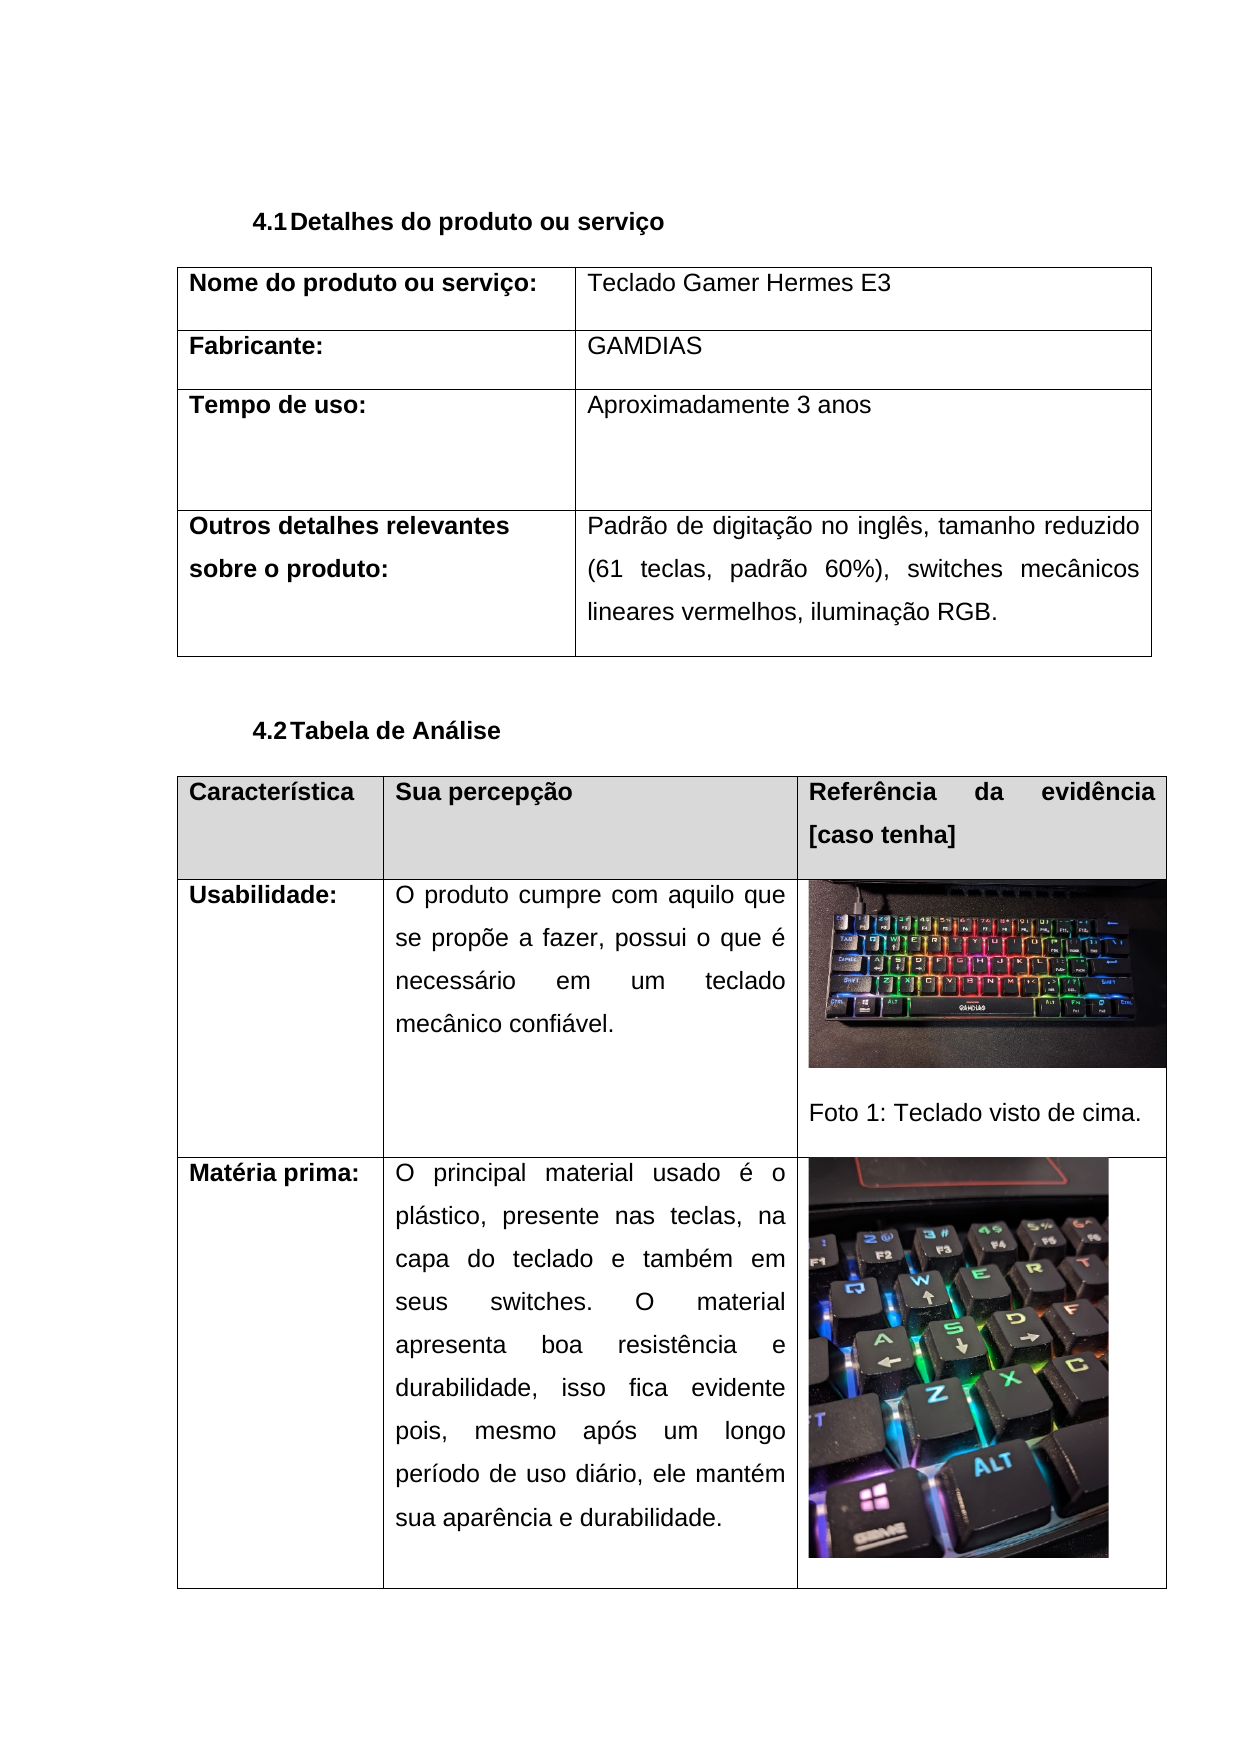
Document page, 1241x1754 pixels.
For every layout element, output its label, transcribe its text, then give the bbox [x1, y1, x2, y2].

table_cell GAMDIAS [576, 331, 1151, 389]
picture [808, 880, 1167, 1068]
table_cell Fabricante: [178, 331, 575, 389]
table_cell Foto 1: Teclado visto de cima. [798, 880, 1166, 1157]
table_cell Aproximadamente 3 anos [576, 390, 1151, 510]
table_cell O produto cumpre com aquilo que se propõe a fazer, possui o que é necessário em um teclado mecânico confiável. [384, 880, 797, 1157]
picture [808, 1157, 1109, 1558]
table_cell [384, 1158, 797, 1587]
table_header Sua percepção [384, 777, 797, 879]
table_cell Tempo de uso: [178, 390, 575, 510]
subtitle Detalhes do produto ou serviço [252, 207, 1063, 236]
table_header Referência da evidência [caso tenha] [798, 777, 1166, 879]
table_cell Outros detalhes relevantes sobre o produto: [178, 511, 575, 656]
subtitle Tabela de Análise [252, 716, 1063, 745]
table_header Característica [178, 777, 383, 879]
table_cell Padrão de digitação no inglês, tamanho reduzido (61 teclas, padrão 60%), switches mecânicos lineares vermelhos, iluminação RGB. [576, 511, 1151, 656]
table_header Nome do produto ou serviço: [178, 268, 575, 329]
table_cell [798, 1158, 1166, 1587]
table_cell Matéria prima: [178, 1158, 383, 1587]
table_header Teclado Gamer Hermes E3 [576, 268, 1151, 329]
table_cell Usabilidade: [178, 880, 383, 1157]
